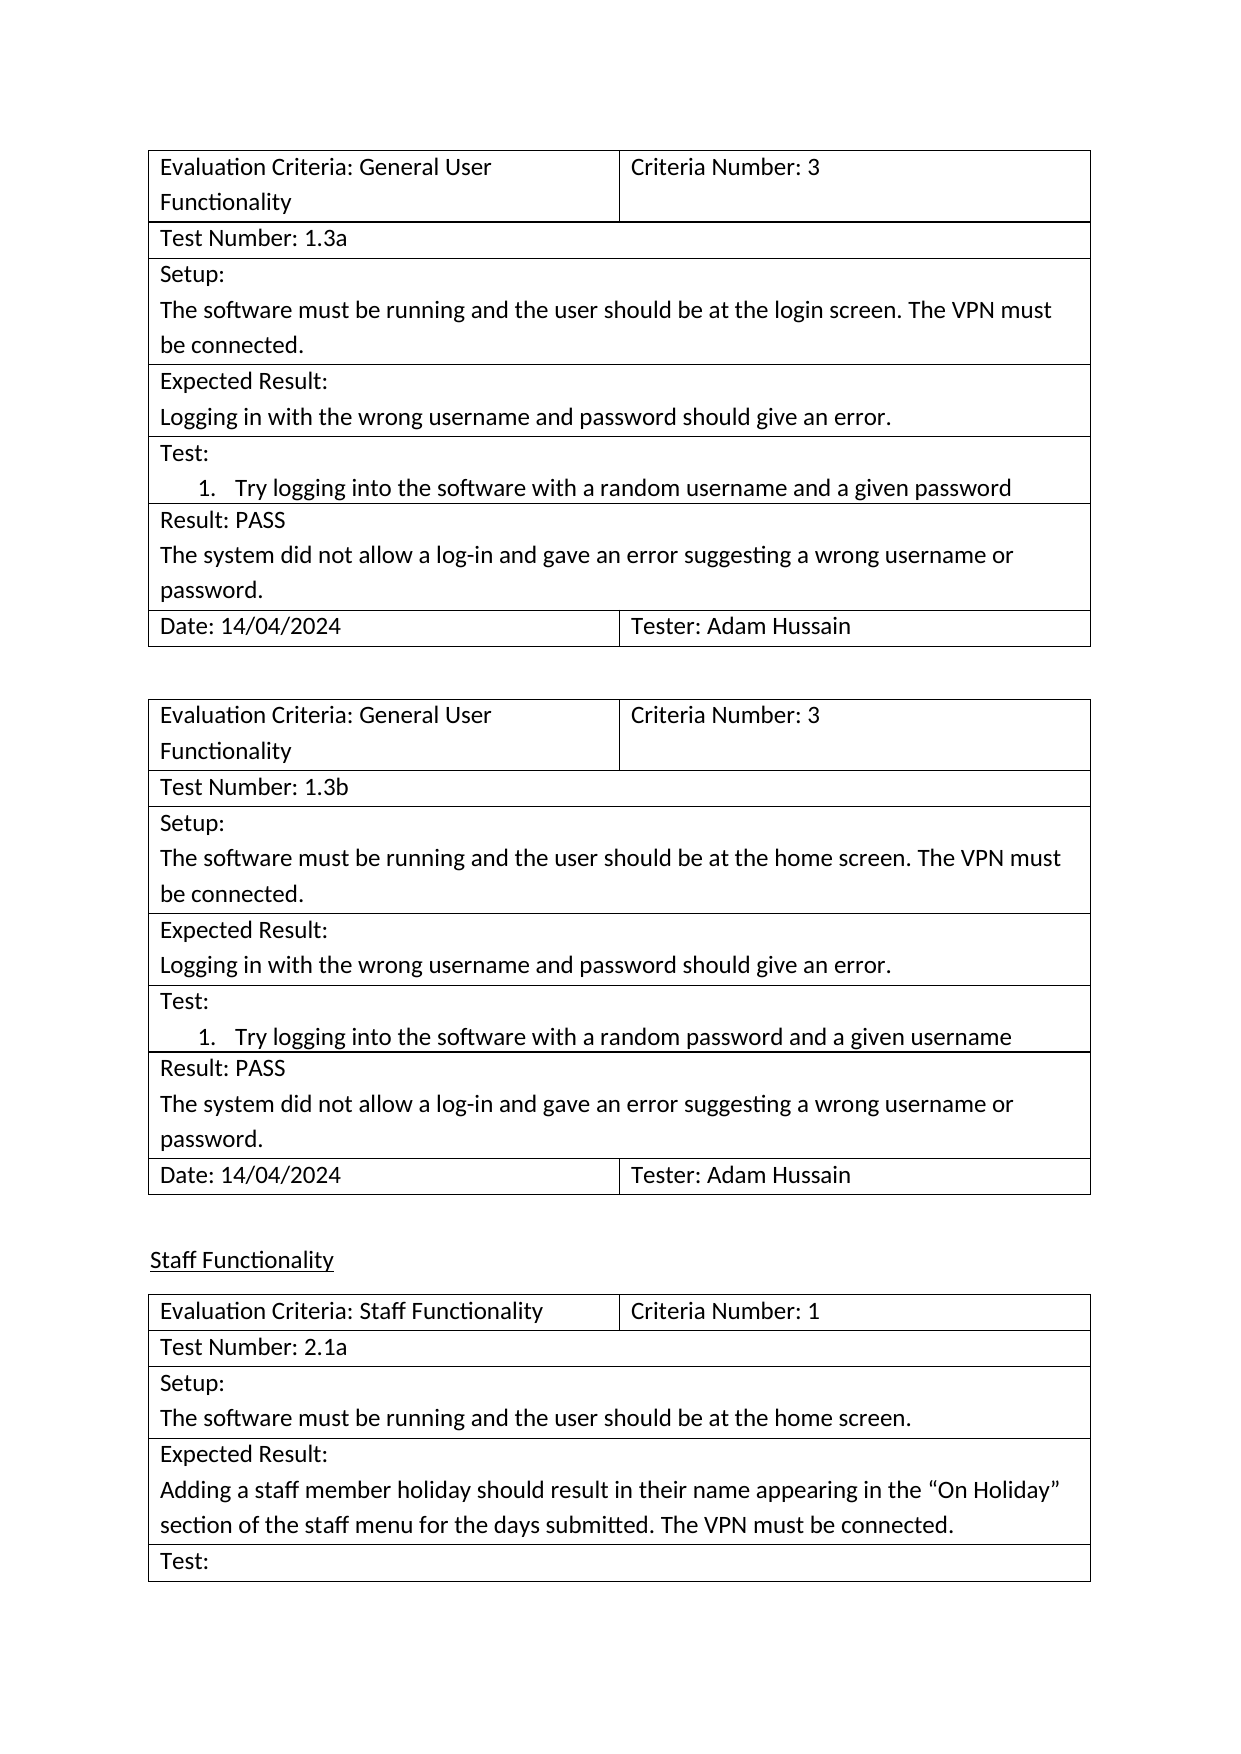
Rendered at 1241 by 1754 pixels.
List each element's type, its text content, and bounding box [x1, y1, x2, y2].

table_cell Date: 14/04/2024 [149, 1159, 619, 1194]
table_cell Result: PASS The system did not allow a log-in and gave an error suggesting a wrong username or password. [149, 504, 1090, 609]
table_cell Setup: The software must be running and the user should be at the home screen. The VPN must be connected. [149, 807, 1090, 913]
table_header Evaluation Criteria: General User Functionality [149, 700, 619, 770]
table_cell Setup: The software must be running and the user should be at the login screen. The VPN must be connected. [149, 259, 1090, 364]
table_cell Test Number: 1.3b [149, 771, 1090, 806]
table_cell Tester: Adam Hussain [620, 1159, 1090, 1194]
table_header Criteria Number: 3 [620, 151, 1090, 221]
table_header Criteria Number: 1 [620, 1295, 1090, 1330]
table_cell Test Number: 1.3a [149, 223, 1090, 258]
table_cell Test: Try logging into the software with a random username and a given password [149, 437, 1090, 503]
table_cell Setup: The software must be running and the user should be at the home screen. [149, 1367, 1090, 1438]
table_cell Expected Result: Logging in with the wrong username and password should give an error. [149, 365, 1090, 436]
table_cell Test: Try logging into the software with a random password and a given username [149, 986, 1090, 1051]
table_cell Expected Result: Logging in with the wrong username and password should give an error. [149, 914, 1090, 984]
text Staff Functionality [150, 1244, 1092, 1275]
table_header Criteria Number: 3 [620, 700, 1090, 770]
table_header Evaluation Criteria: General User Functionality [149, 151, 619, 221]
table_header Evaluation Criteria: Staff Functionality [149, 1295, 619, 1330]
table_cell Result: PASS The system did not allow a log-in and gave an error suggesting a wrong username or password. [149, 1053, 1090, 1158]
table_cell Tester: Adam Hussain [620, 611, 1090, 646]
table_cell Test Number: 2.1a [149, 1331, 1090, 1366]
table_cell Date: 14/04/2024 [149, 611, 619, 646]
